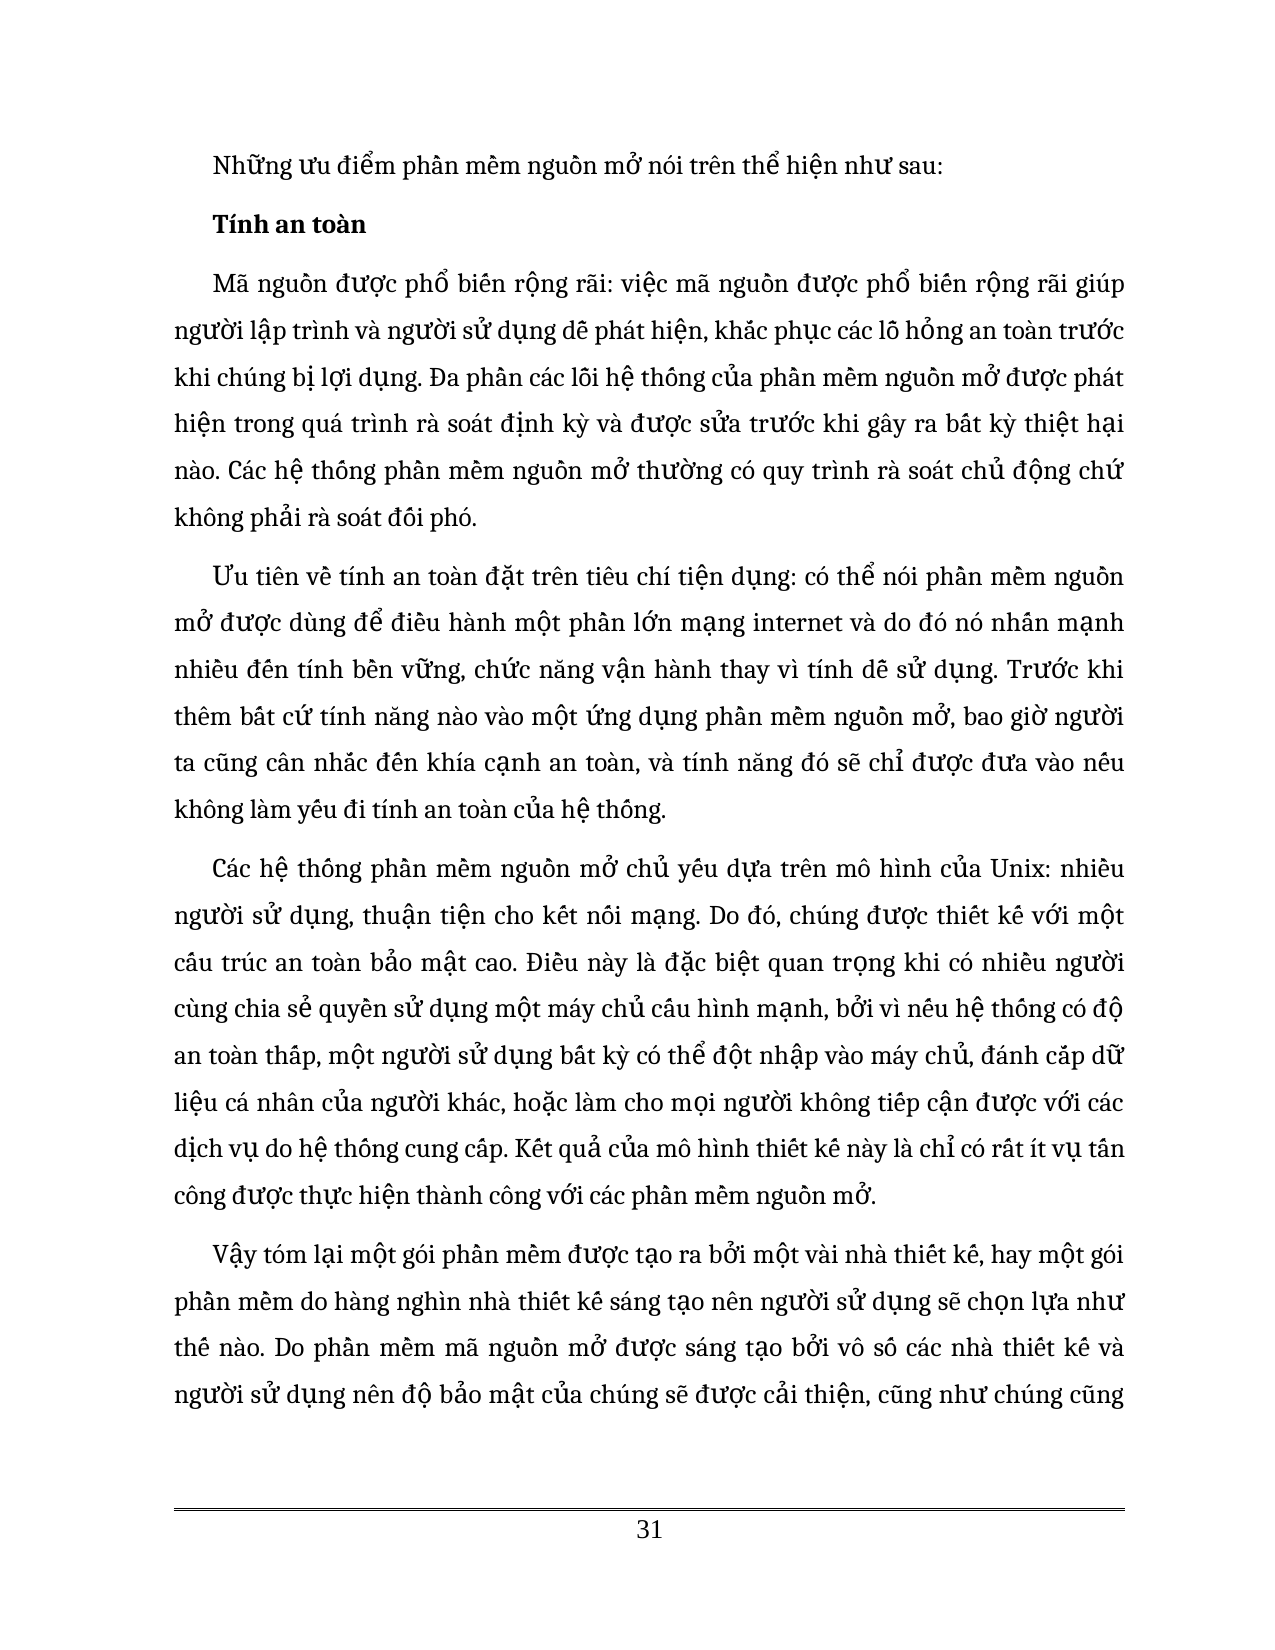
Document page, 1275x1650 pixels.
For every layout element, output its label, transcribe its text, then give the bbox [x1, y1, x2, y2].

text Những ưu điểm phần mềm nguồn mở nói trên thể hiện như sau: [174, 150, 1125, 181]
text Mã nguồn được phổ biến rộng rãi: việc mã nguồn được phổ biến rộng rãi giúp người lập trình và người sử dụng dễ phát hiện, khắc phục các lỗ hỏng an toàn trước khi chúng bị lợi dụng. Đa phần các lỗi hệ thống của phần mềm nguồn mở được phát hiện trong quá trình rà soát định kỳ và được sửa trước khi gây ra bất kỳ thiệt hại nào. Các hệ thống phần mềm nguồn mở thường có quy trình rà soát chủ động chứ không phải rà soát đối phó. [174, 268, 1125, 533]
text Ưu tiên về tính an toàn đặt trên tiêu chí tiện dụng: có thể nói phần mềm nguồn mở được dùng để điều hành một phần lớn mạng internet và do đó nó nhấn mạnh nhiều đến tính bền vững, chức năng vận hành thay vì tính dễ sử dụng. Trước khi thêm bất cứ tính năng nào vào một ứng dụng phần mềm nguồn mở, bao giờ người ta cũng cân nhắc đến khía cạnh an toàn, và tính năng đó sẽ chỉ được đưa vào nếu không làm yếu đi tính an toàn của hệ thống. [174, 561, 1125, 825]
text Các hệ thống phần mềm nguồn mở chủ yếu dựa trên mô hình của Unix: nhiều người sử dụng, thuận tiện cho kết nối mạng. Do đó, chúng được thiết kế với một cấu trúc an toàn bảo mật cao. Điều này là đặc biệt quan trọng khi có nhiều người cùng chia sẻ quyền sử dụng một máy chủ cấu hình mạnh, bởi vì nếu hệ thống có độ an toàn thấp, một người sử dụng bất kỳ có thể đột nhập vào máy chủ, đánh cắp dữ liệu cá nhân của người khác, hoặc làm cho mọi người không tiếp cận được với các dịch vụ do hệ thống cung cấp. Kết quả của mô hình thiết kế này là chỉ có rất ít vụ tấn công được thực hiện thành công với các phần mềm nguồn mở. [174, 853, 1125, 1211]
text Tính an toàn [174, 209, 1125, 240]
